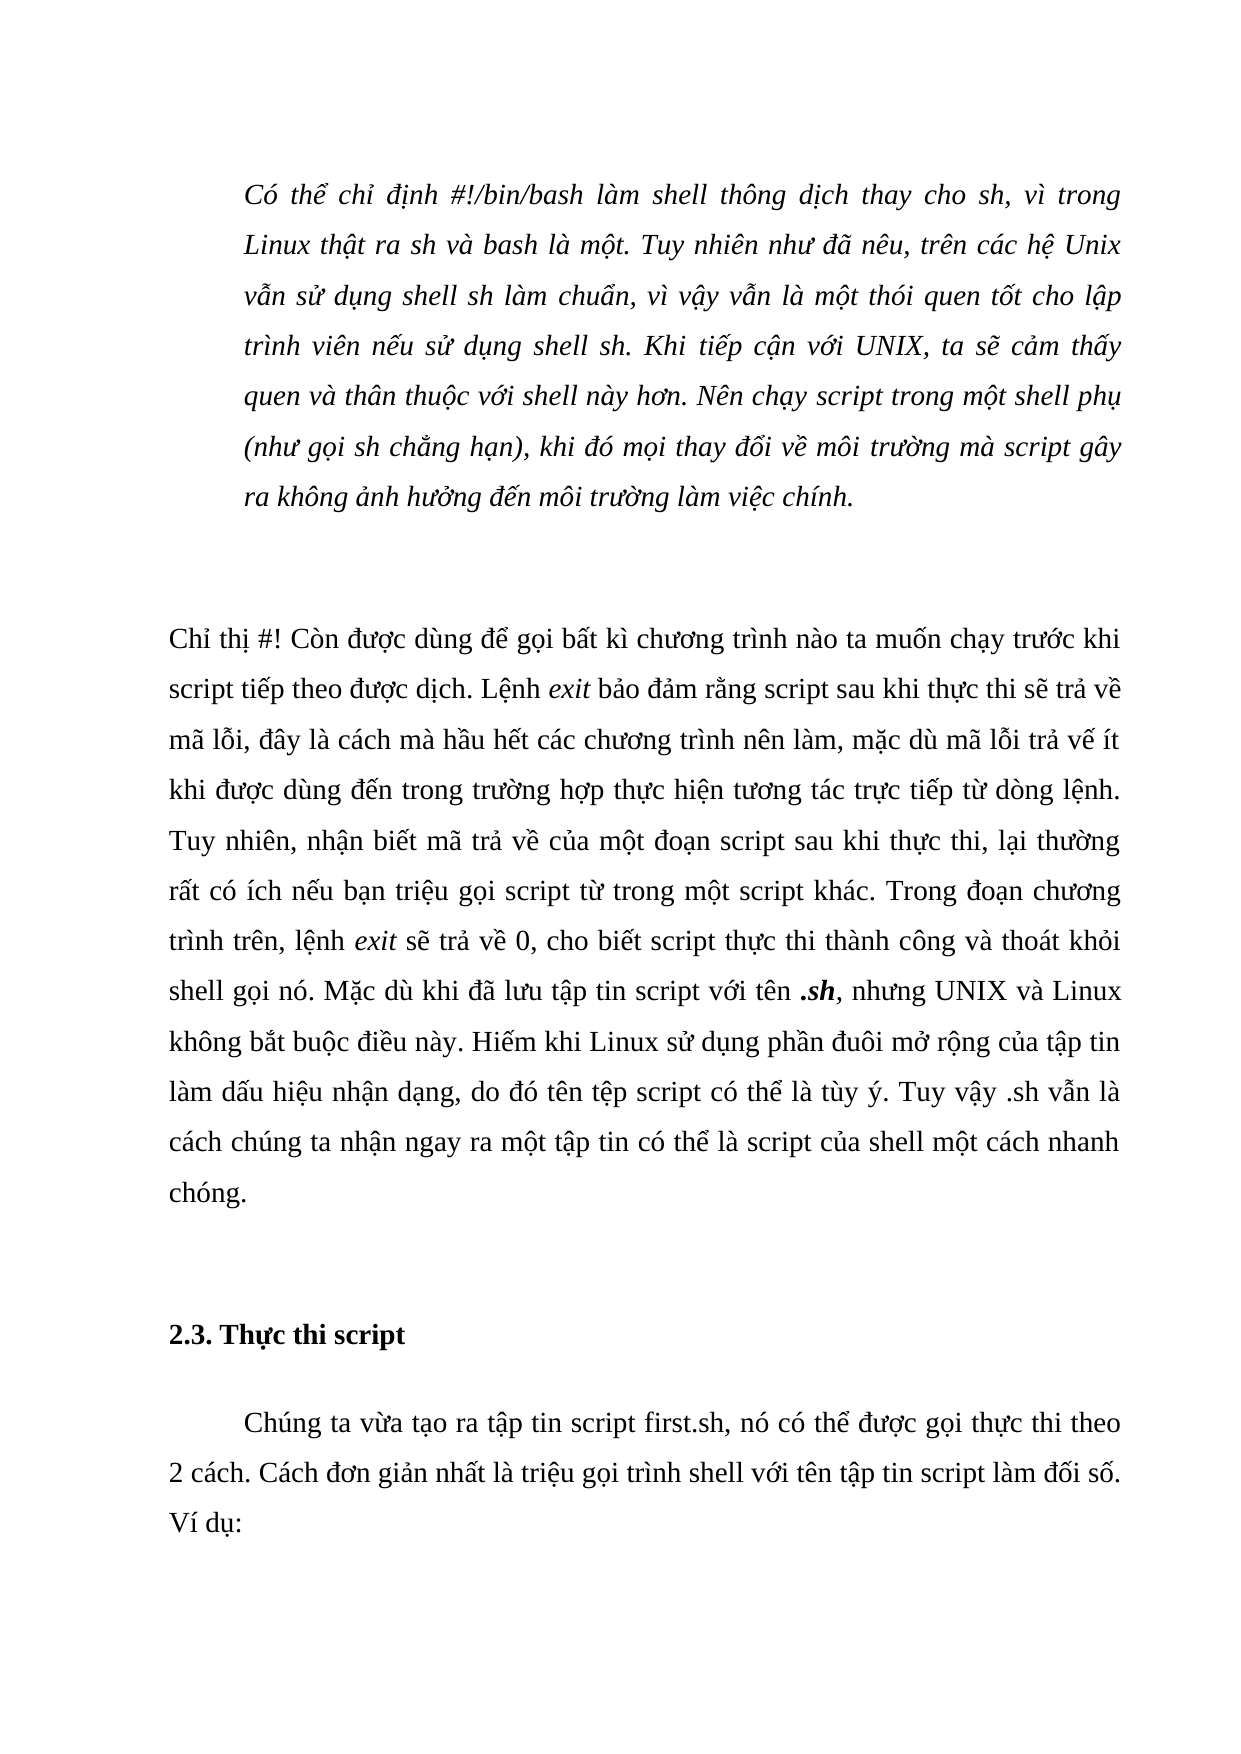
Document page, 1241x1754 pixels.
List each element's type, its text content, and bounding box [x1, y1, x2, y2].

text Chỉ thị #! Còn được dùng để gọi bất kì chương trình nào ta muốn chạy trước khi script tiếp theo được dịch. Lệnh exit bảo đảm rằng script sau khi thực thi sẽ trả về mã lỗi, đây là cách mà hầu hết các chương trình nên làm, mặc dù mã lỗi trả vế ít khi được dùng đến trong trường hợp thực hiện tương tác trực tiếp từ dòng lệnh. Tuy nhiên, nhận biết mã trả về của một đoạn script sau khi thực thi, lại thường rất có ích nếu bạn triệu gọi script từ trong một script khác. Trong đoạn chương trình trên, lệnh exit sẽ trả về 0, cho biết script thực thi thành công và thoát khỏi shell gọi nó. Mặc dù khi đã lưu tập tin script với tên .sh, nhưng UNIX và Linux không bắt buộc điều này. Hiếm khi Linux sử dụng phần đuôi mở rộng của tập tin làm dấu hiệu nhận dạng, do đó tên tệp script có thể là tùy ý. Tuy vậy .sh vẫn là cách chúng ta nhận ngay ra một tập tin có thể là script của shell một cách nhanh chóng. [169, 621, 1122, 1208]
text Có thể chỉ định #!/bin/bash làm shell thông dịch thay cho sh, vì trong Linux thật ra sh và bash là một. Tuy nhiên như đã nêu, trên các hệ Unix vẫn sử dụng shell sh làm chuẩn, vì vậy vẫn là một thói quen tốt cho lập trình viên nếu sử dụng shell sh. Khi tiếp cận với UNIX, ta sẽ cảm thấy quen và thân thuộc với shell này hơn. Nên chạy script trong một shell phụ (như gọi sh chẳng hạn), khi đó mọi thay đổi về môi trường mà script gây ra không ảnh hưởng đến môi trường làm việc chính. [244, 177, 1122, 513]
text Chúng ta vừa tạo ra tập tin script first.sh, nó có thể được gọi thực thi theo 2 cách. Cách đơn giản nhất là triệu gọi trình shell với tên tập tin script làm đối số. Ví dụ: [169, 1405, 1122, 1539]
subtitle 2.3. Thực thi script [169, 1317, 1122, 1351]
